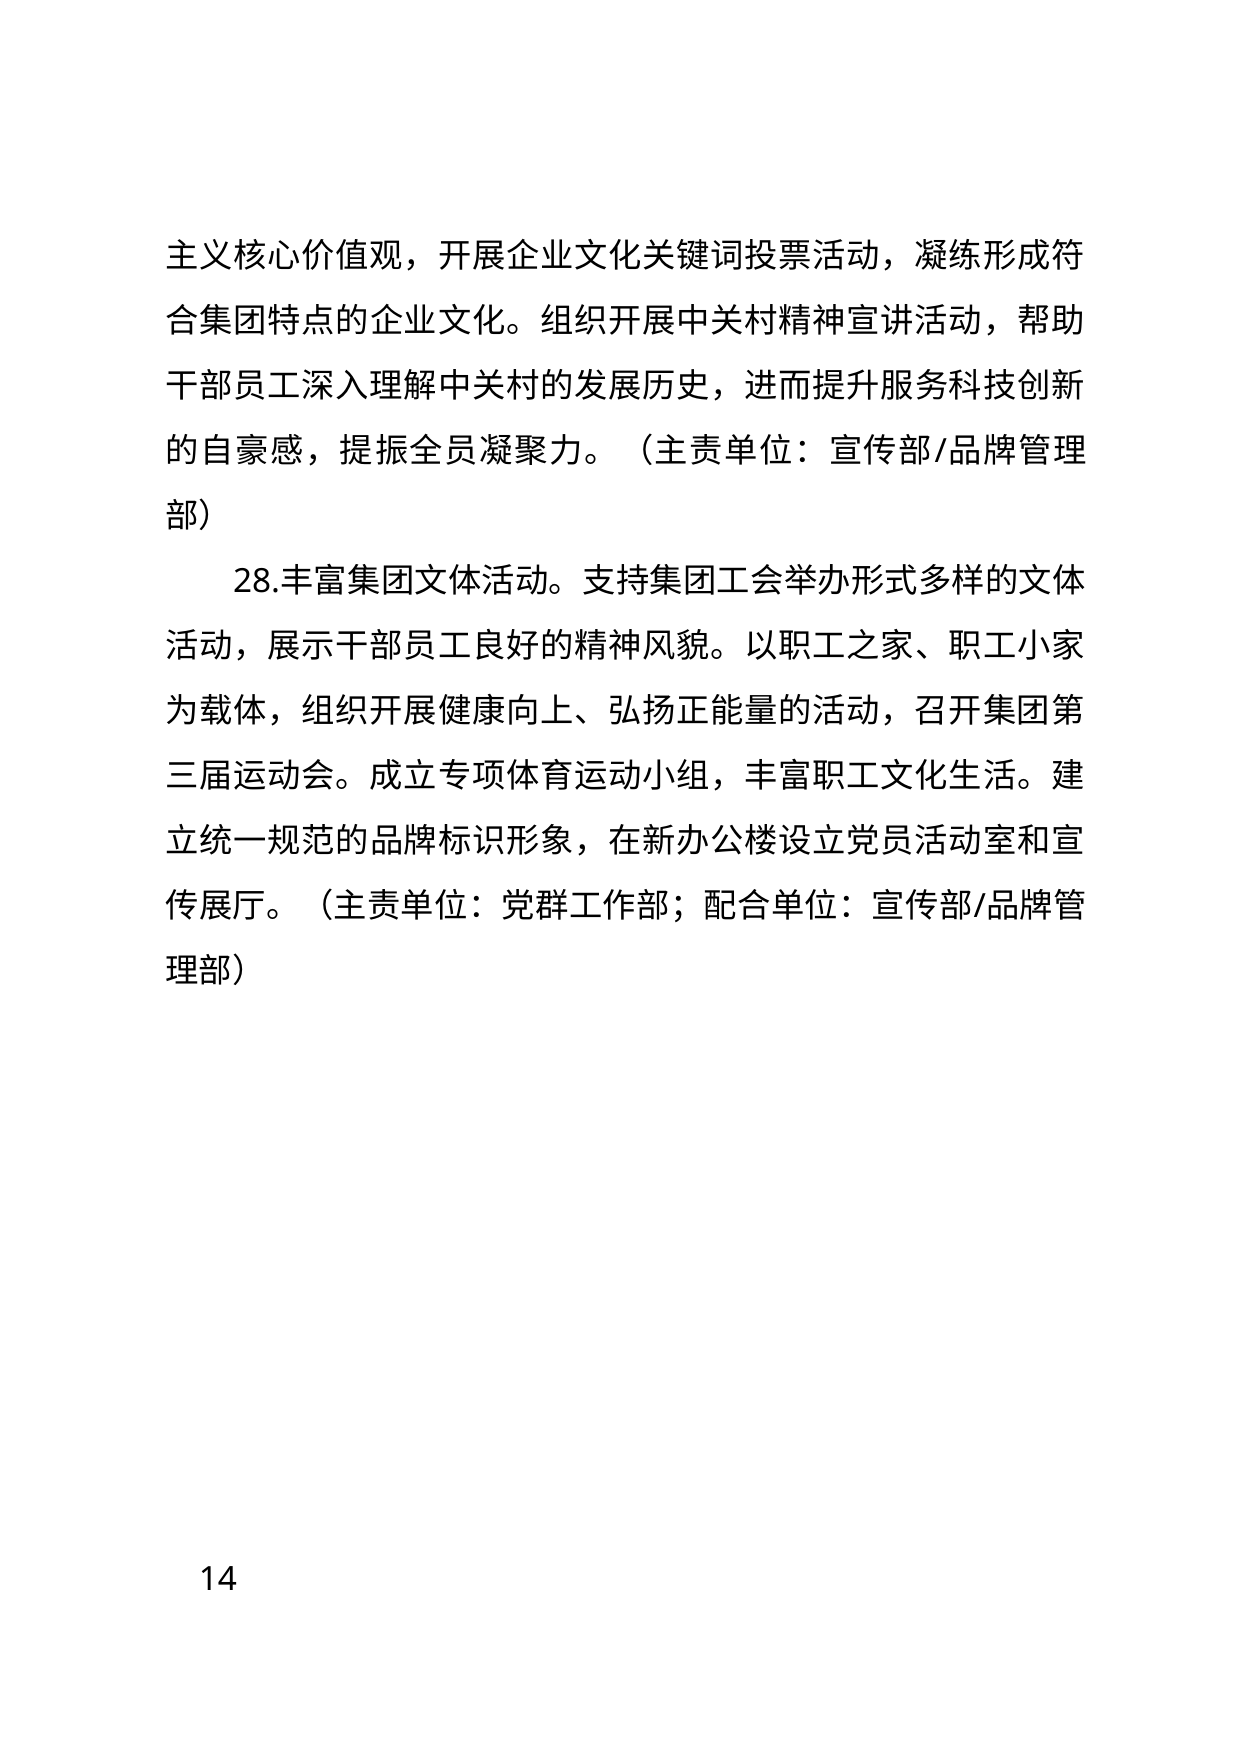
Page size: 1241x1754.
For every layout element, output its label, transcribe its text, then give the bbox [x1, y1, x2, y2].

text 28.丰富集团文体活动。支持集团工会举办形式多样的文体活动，展示干部员工良好的精神风貌。以职工之家、职工小家为载体，组织开展健康向上、弘扬正能量的活动，召开集团第三届运动会。成立专项体育运动小组，丰富职工文化生活。建立统一规范的品牌标识形象，在新办公楼设立党员活动室和宣传展厅。（主责单位：党群工作部；配合单位：宣传部/品牌管理部） [165, 546, 1087, 1001]
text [165, 221, 1087, 546]
